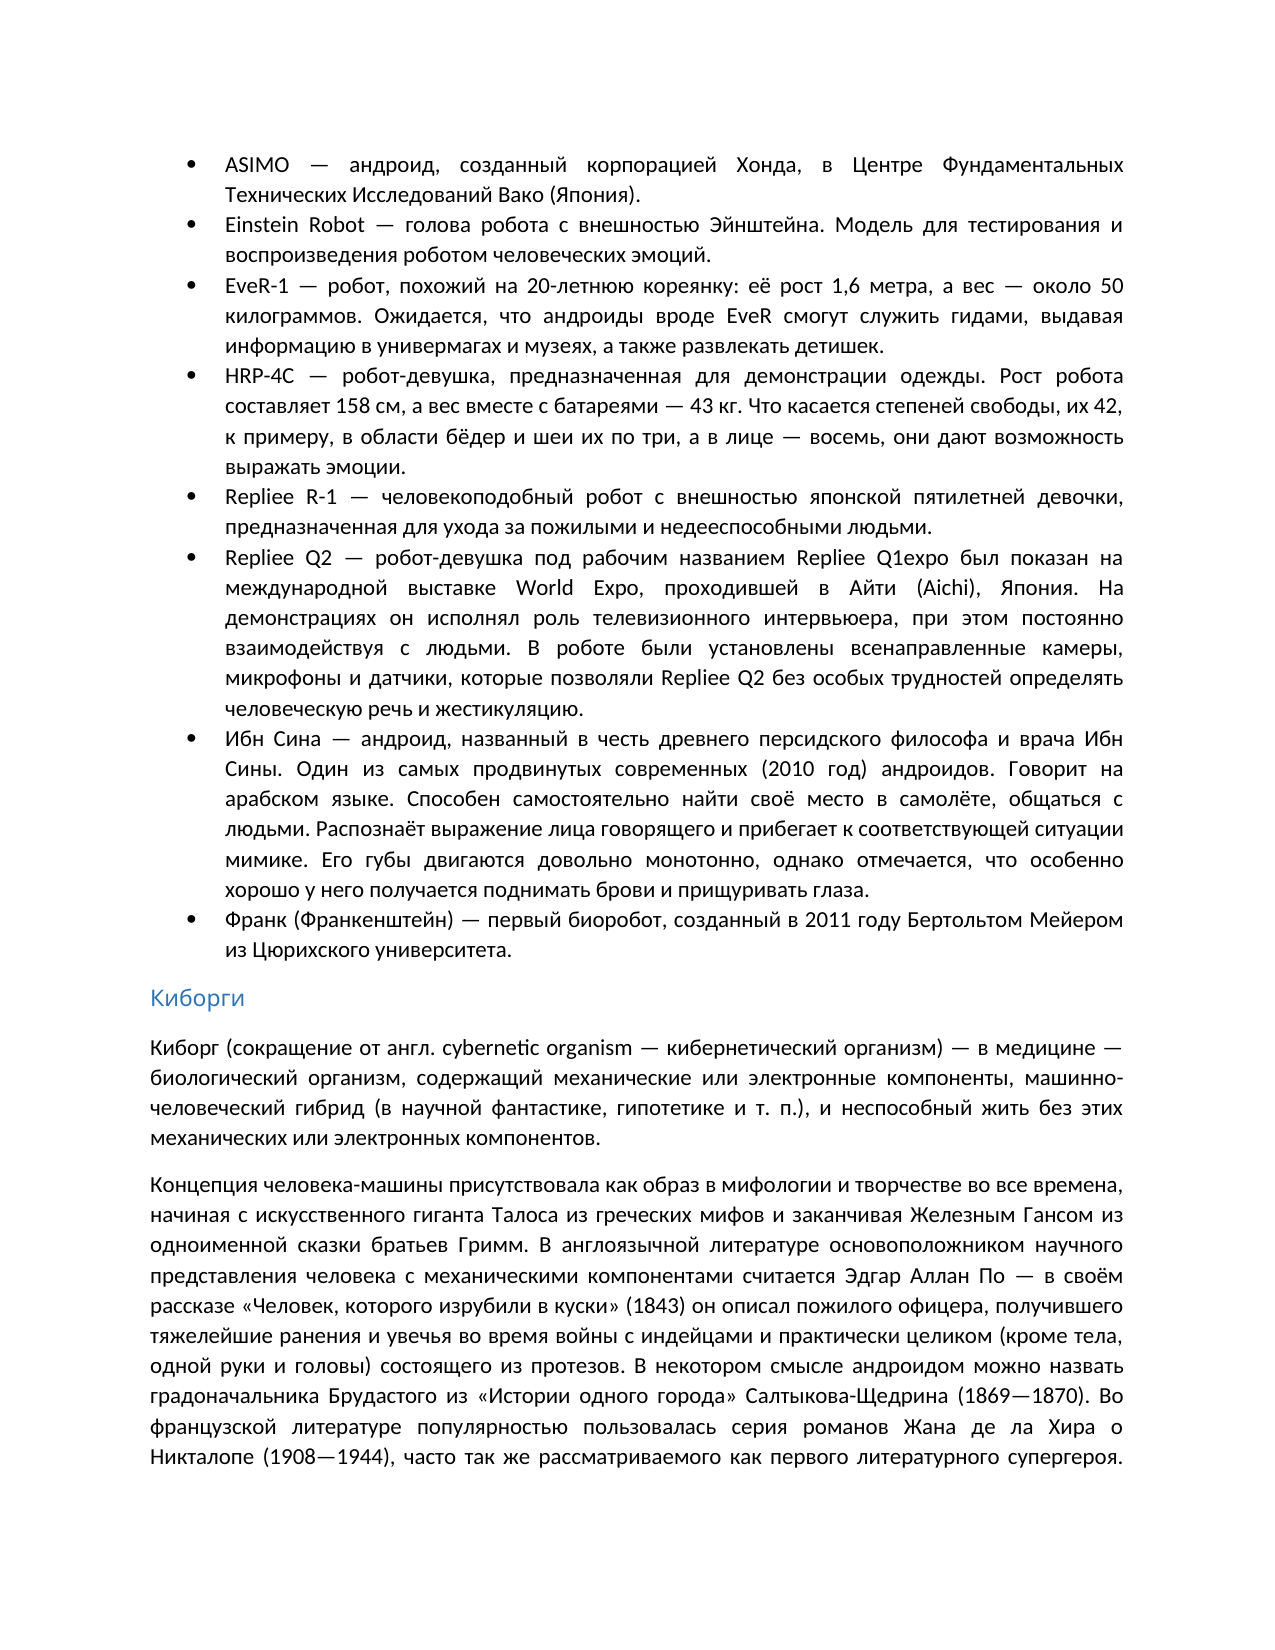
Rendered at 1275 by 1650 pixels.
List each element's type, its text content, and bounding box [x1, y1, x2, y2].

list Repliee Q2 — робот-девушка под рабочим названием Repliee Q1expo был показан на международной выставке World Expo, проходившей в Айти (Aichi), Япония. На демонстрациях он исполнял роль телевизионного интервьюера, при этом постоянно взаимодействуя с людьми. В роботе были установлены всенаправленные камеры, микрофоны и датчики, которые позволяли Repliee Q2 без особых трудностей определять человеческую речь и жестикуляцию. [187, 543, 1125, 722]
list EveR-1 — робот, похожий на 20-летнюю кореянку: её рост 1,6 метра, а вес — около 50 килограммов. Ожидается, что андроиды вроде EveR смогут служить гидами, выдавая информацию в универмагах и музеях, а также развлекать детишек. [187, 271, 1125, 359]
list Einstein Robot — голова робота с внешностью Эйнштейна. Модель для тестирования и воспроизведения роботом человеческих эмоций. [187, 210, 1125, 269]
text Киборги [150, 982, 1125, 1013]
list Repliee R-1 — человекоподобный робот с внешностью японской пятилетней девочки, предназначенная для ухода за пожилыми и недееспособными людьми. [187, 482, 1125, 541]
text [150, 1170, 1125, 1470]
list ASIMO — андроид, созданный корпорацией Хонда, в Центре Фундаментальных Технических Исследований Вако (Япония). [187, 150, 1125, 208]
list Ибн Сина — андроид, названный в честь древнего персидского философа и врача Ибн Сины. Один из самых продвинутых современных (2010 год) андроидов. Говорит на арабском языке. Способен самостоятельно найти своё место в самолёте, общаться с людьми. Распознаёт выражение лица говорящего и прибегает к соответствующей ситуации мимике. Его губы двигаются довольно монотонно, однако отмечается, что особенно хорошо у него получается поднимать брови и прищуривать глаза. [187, 724, 1125, 903]
text Киборг (сокращение от англ. cybernetic organism — кибернетический организм) — в медицине — биологический организм, содержащий механические или электронные компоненты, машинно-человеческий гибрид (в научной фантастике, гипотетике и т. п.), и неспособный жить без этих механических или электронных компонентов. [150, 1033, 1125, 1151]
list HRP-4C — робот-девушка, предназначенная для демонстрации одежды. Рост робота составляет 158 см, а вес вместе с батареями — 43 кг. Что касается степеней свободы, их 42, к примеру, в области бёдер и шеи их по три, а в лице — восемь, они дают возможность выражать эмоции. [187, 361, 1125, 480]
list Франк (Франкенштейн) — первый биоробот, созданный в 2011 году Бертольтом Мейером из Цюрихского университета. [187, 905, 1125, 963]
